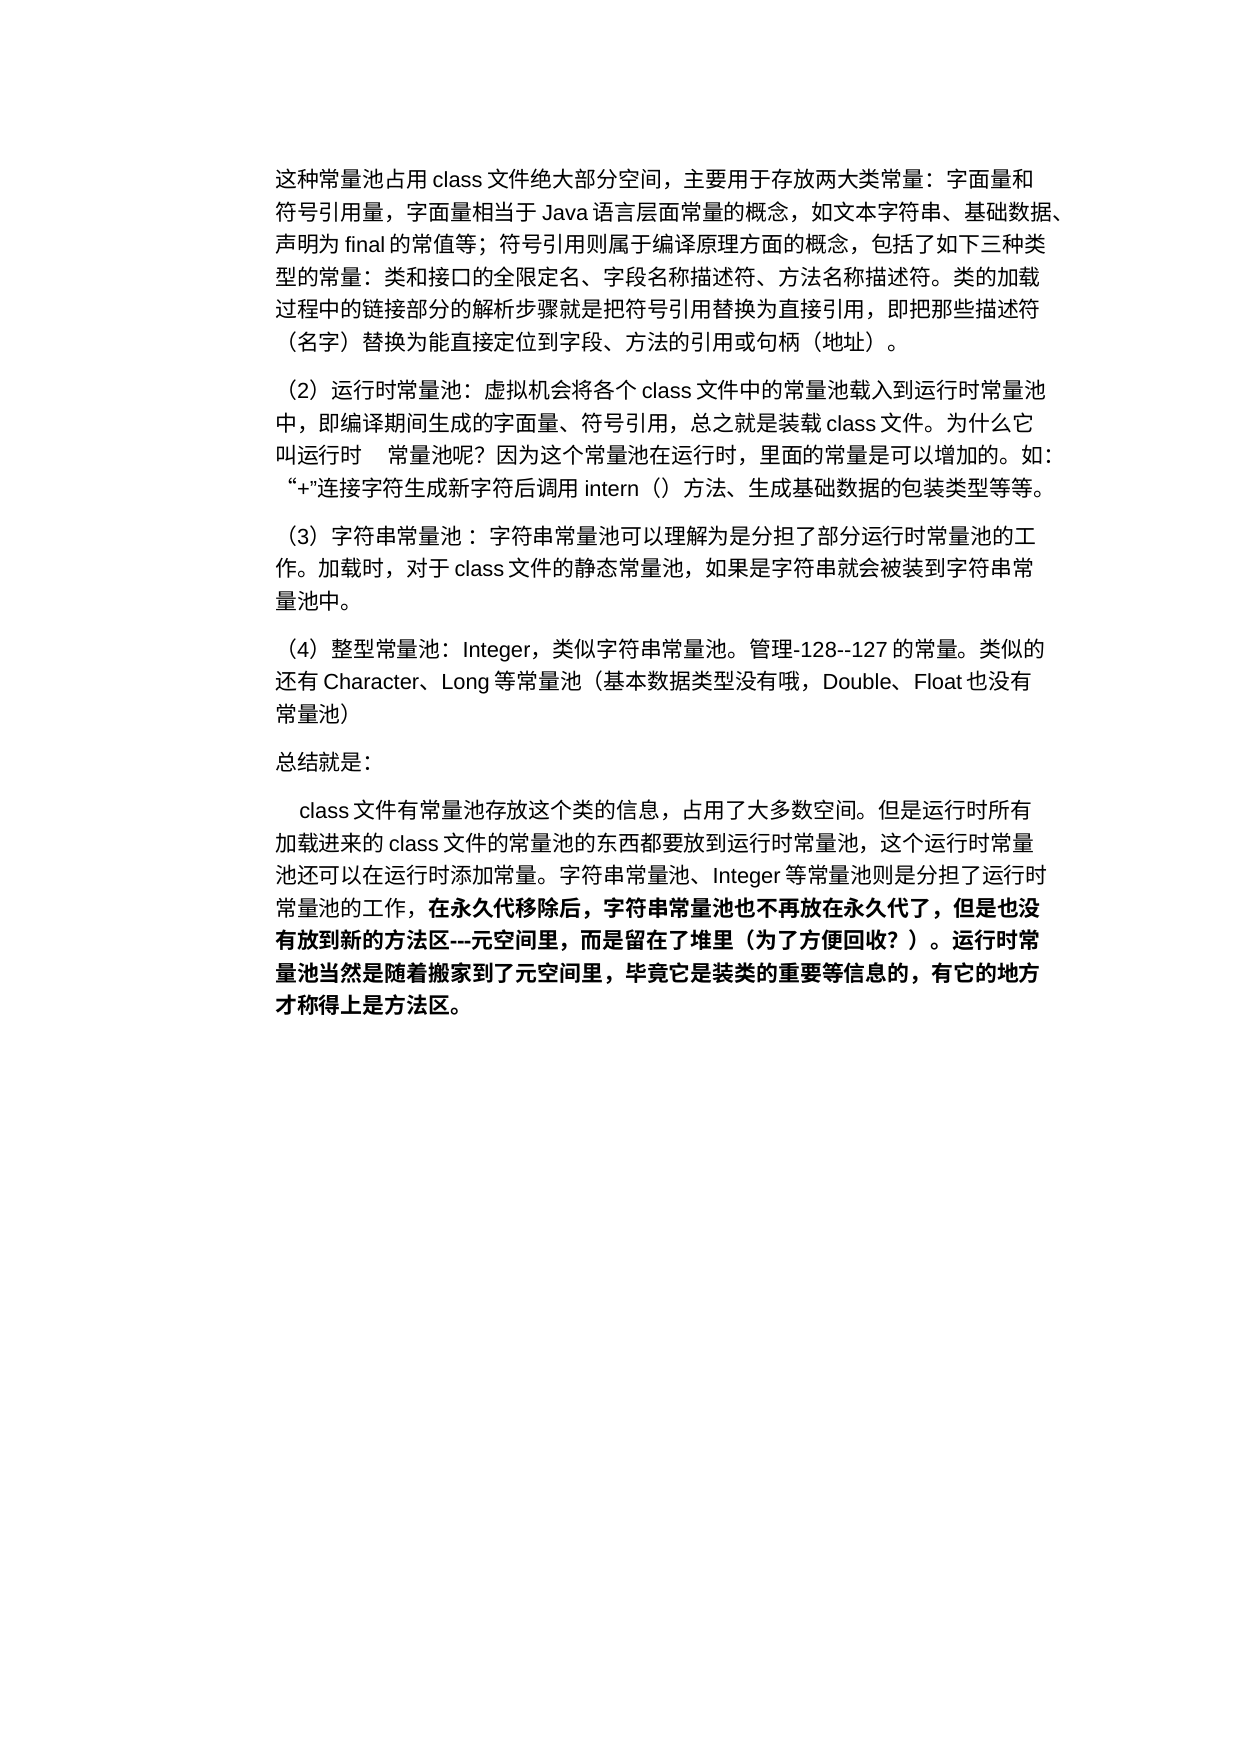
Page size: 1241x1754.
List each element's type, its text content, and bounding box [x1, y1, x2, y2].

text （2）运行时常量池：虚拟机会将各个class文件中的常量池载入到运行时常量池中，即编译期间生成的字面量、符号引用，总之就是装载class文件。为什么它叫运行时 常量池呢？因为这个常量池在运行时，里面的常量是可以增加的。如：“+”连接字符生成新字符后调用 intern（）方法、生成基础数据的包装类型等等。 [275, 373, 1053, 475]
text 总结就是： [275, 744, 1053, 777]
text 这种常量池占用class文件绝大部分空间，主要用于存放两大类常量：字面量和符号引用量，字面量相当于Java语言层面常量的概念，如文本字符串、基础数据、声明为final的常值等；符号引用则属于编译原理方面的概念，包括了如下三种类型的常量：类和接口的全限定名、字段名称描述符、方法名称描述符。类的加载过程中的链接部分的解析步骤就是把符号引用替换为直接引用，即把那些描述符（名字）替换为能直接定位到字段、方法的引用或句柄（地址）。 [275, 162, 1053, 357]
text class文件有常量池存放这个类的信息，占用了大多数空间。但是运行时所有加载进来的class文件的常量池的东西都要放到运行时常量池，这个运行时常量池还可以在运行时添加常量。字符串常量池、Integer等常量池则是分担了运行时常量池的工作，在永久代移除后，字符串常量池也不再放在永久代了，但是也没有放到新的方法区---元空间里，而是留在了堆里（为了方便回收？）。运行时常量池当然是随着搬家到了元空间里，毕竟它是装类的重要等信息的，有它的地方才称得上是方法区。 [275, 793, 1053, 1020]
text （3）字符串常量池 ：字符串常量池可以理解为是分担了部分运行时常量池的工作。加载时，对于class文件的静态常量池，如果是字符串就会被装到字符串常量池中。 [275, 518, 1053, 616]
text （4）整型常量池：Integer，类似字符串常量池。管理-128--127的常量。类似的还有Character、Long等常量池（基本数据类型没有哦，Double、Float也没有常量池） [275, 631, 1053, 729]
